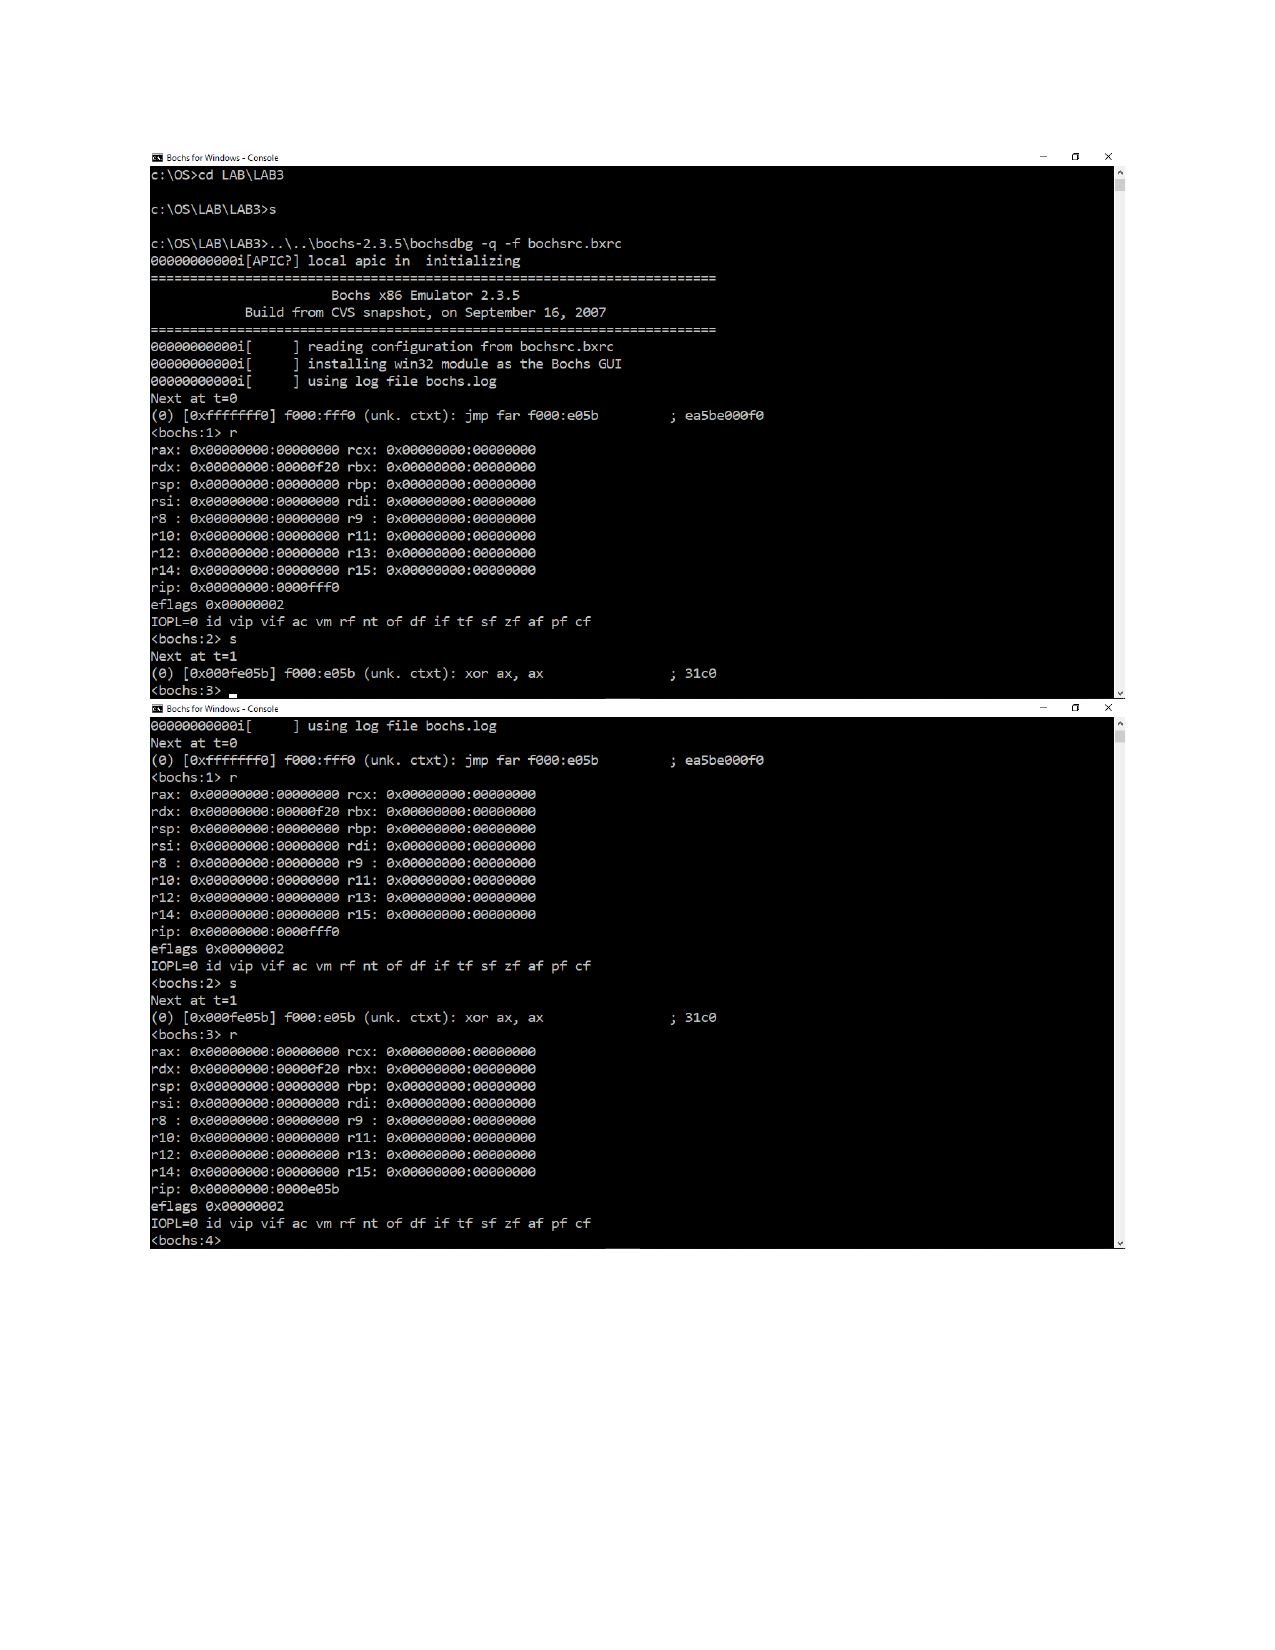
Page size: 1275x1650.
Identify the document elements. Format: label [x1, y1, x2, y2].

picture [150, 700, 1125, 1249]
picture [150, 150, 1125, 699]
